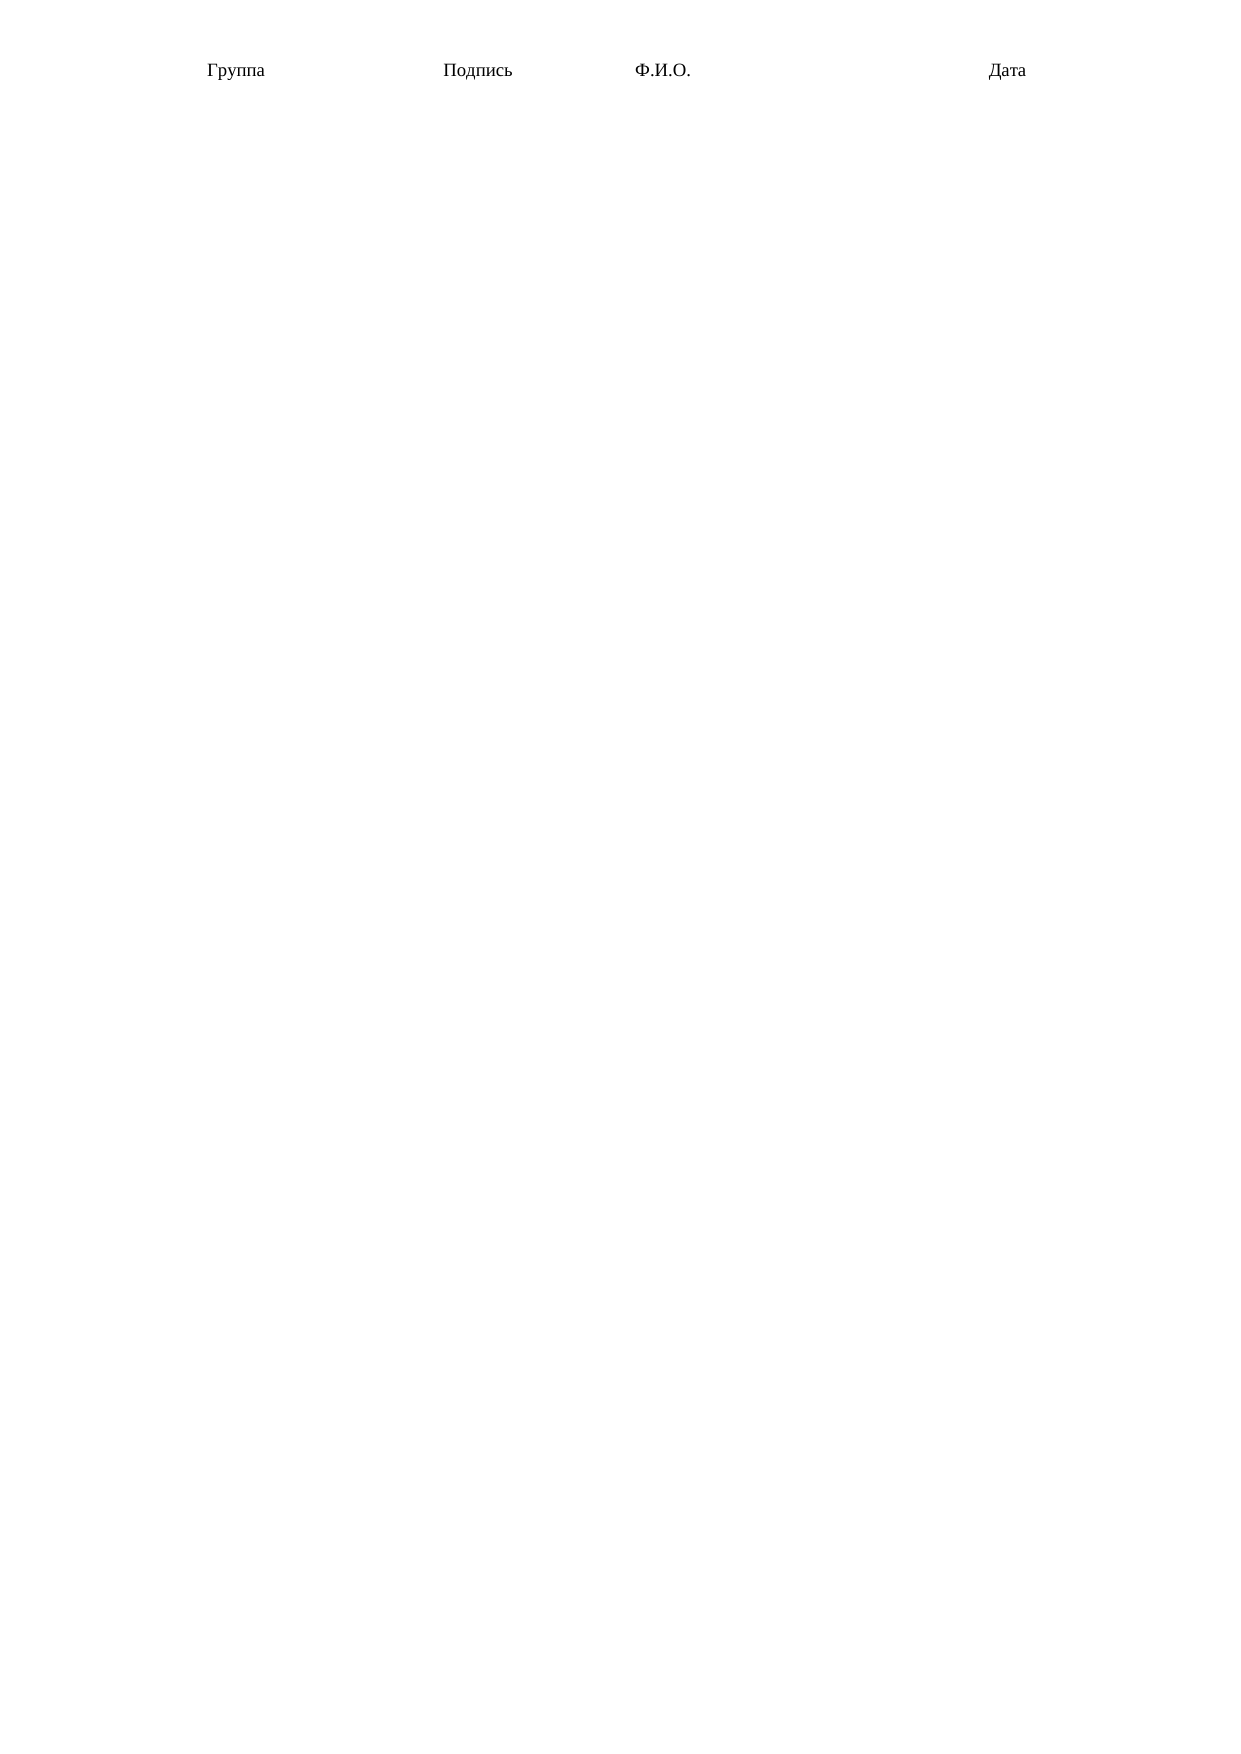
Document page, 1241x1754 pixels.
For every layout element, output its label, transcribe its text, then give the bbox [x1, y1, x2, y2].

text Группа Подпись Ф.И.О. Дата [177, 59, 1152, 81]
